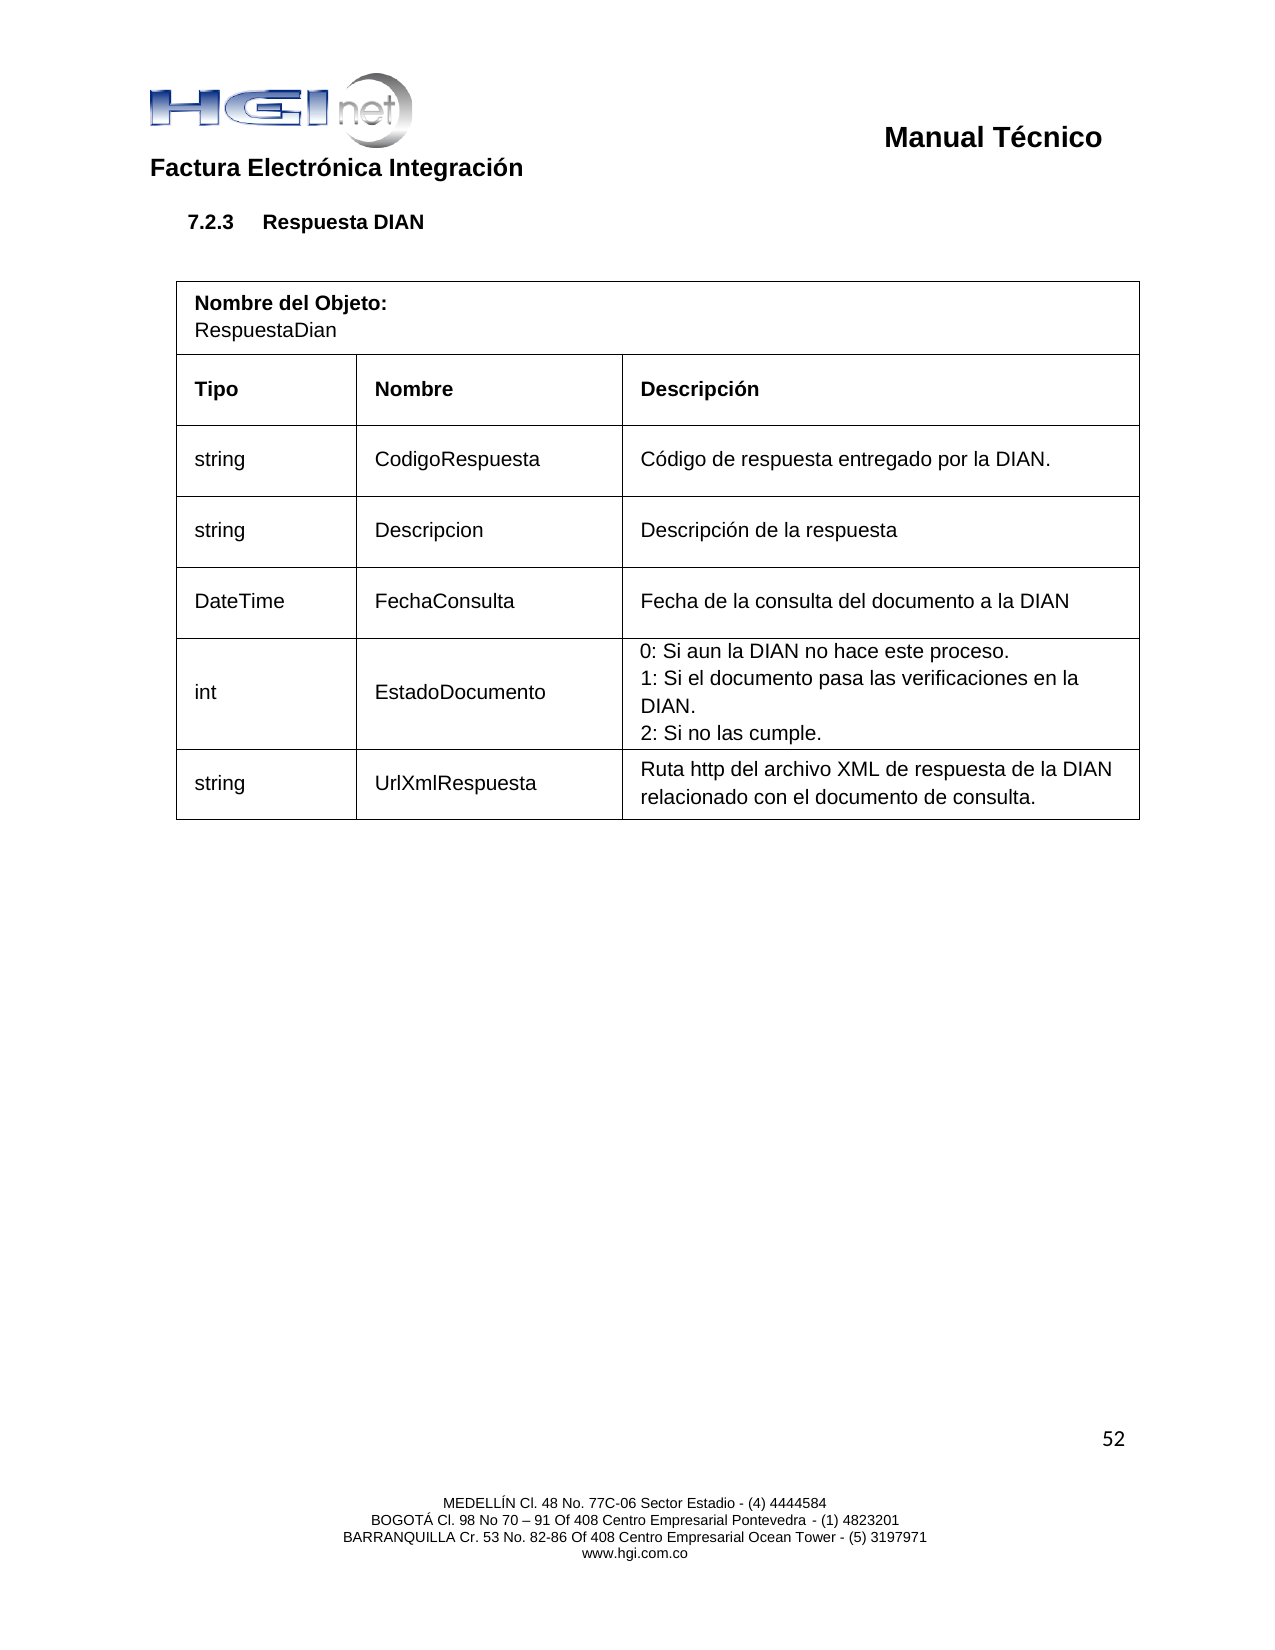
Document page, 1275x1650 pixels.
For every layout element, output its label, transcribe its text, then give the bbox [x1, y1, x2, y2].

table_cell UrlXmlRespuesta [357, 750, 622, 819]
table_cell Descripción de la respuesta [623, 497, 1139, 567]
table_cell Tipo [177, 355, 356, 425]
table_cell 0: Si aun la DIAN no hace este proceso. 1: Si el documento pasa las verificaciones en la DIAN. 2: Si no las cumple. [623, 639, 1139, 748]
table_cell EstadoDocumento [357, 639, 622, 748]
table_cell Descripcion [357, 497, 622, 567]
table_cell string [177, 426, 356, 496]
table_cell CodigoRespuesta [357, 426, 622, 496]
table_cell Código de respuesta entregado por la DIAN. [623, 426, 1139, 496]
table_cell FechaConsulta [357, 568, 622, 637]
subtitle Respuesta DIAN [187, 210, 1125, 234]
table_cell int [177, 639, 356, 748]
table_cell Descripción [623, 355, 1139, 425]
table_cell string [177, 750, 356, 819]
table_header Nombre del Objeto: RespuestaDian [177, 282, 1139, 354]
picture [150, 73, 413, 148]
table_cell string [177, 497, 356, 567]
table_cell Fecha de la consulta del documento a la DIAN [623, 568, 1139, 637]
table_cell Nombre [357, 355, 622, 425]
table_cell Ruta http del archivo XML de respuesta de la DIAN relacionado con el documento de consulta. [623, 750, 1139, 819]
table_cell DateTime [177, 568, 356, 637]
